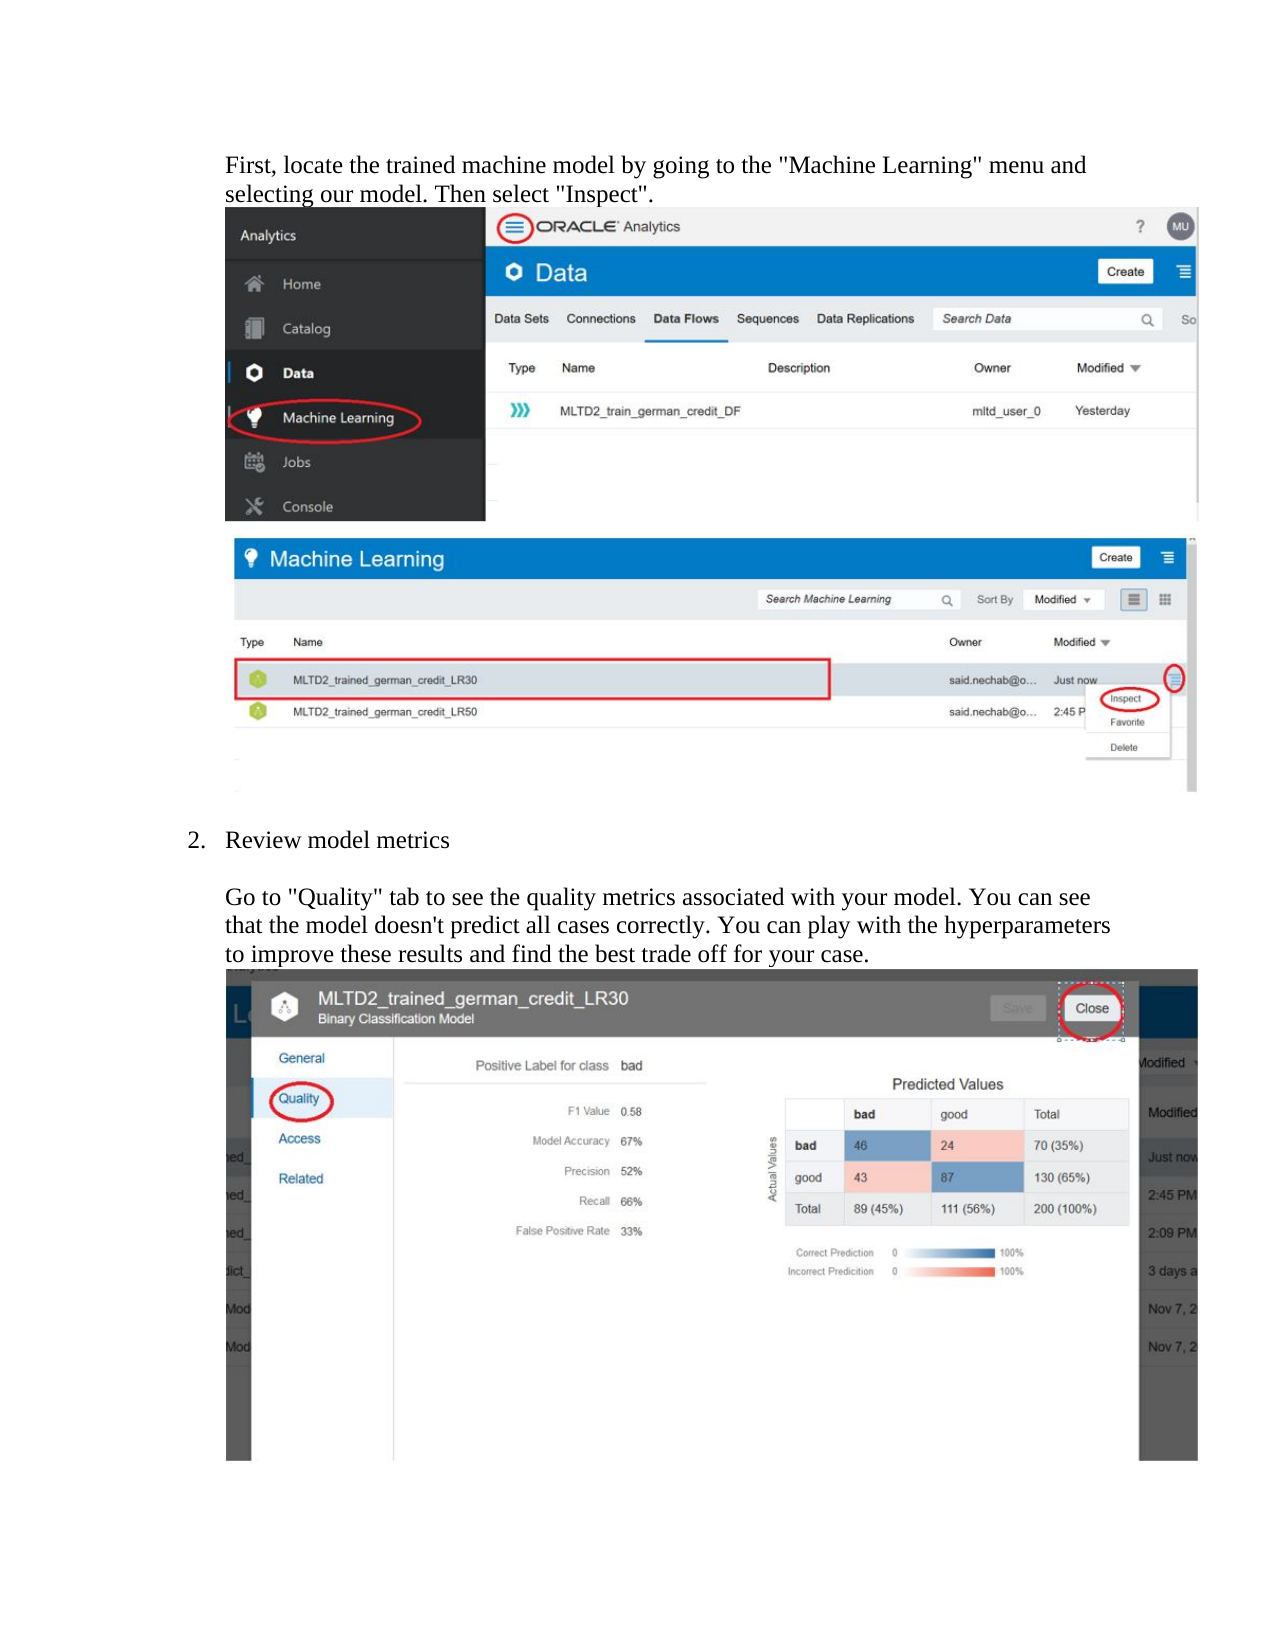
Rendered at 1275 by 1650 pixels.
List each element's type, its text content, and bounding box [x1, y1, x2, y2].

text First, locate the trained machine model by going to the "Machine Learning" menu and selecting our model. Then select "Inspect". [225, 150, 1125, 207]
list Review model metrics [187, 825, 1125, 853]
text Go to "Quality" tab to see the quality metrics associated with your model. You can see that the model doesn't predict all cases correctly. You can play with the hyperparameters to improve these results and find the best trade off for your case. [225, 882, 1125, 967]
picture [225, 207, 1200, 797]
picture [225, 967, 1200, 1464]
